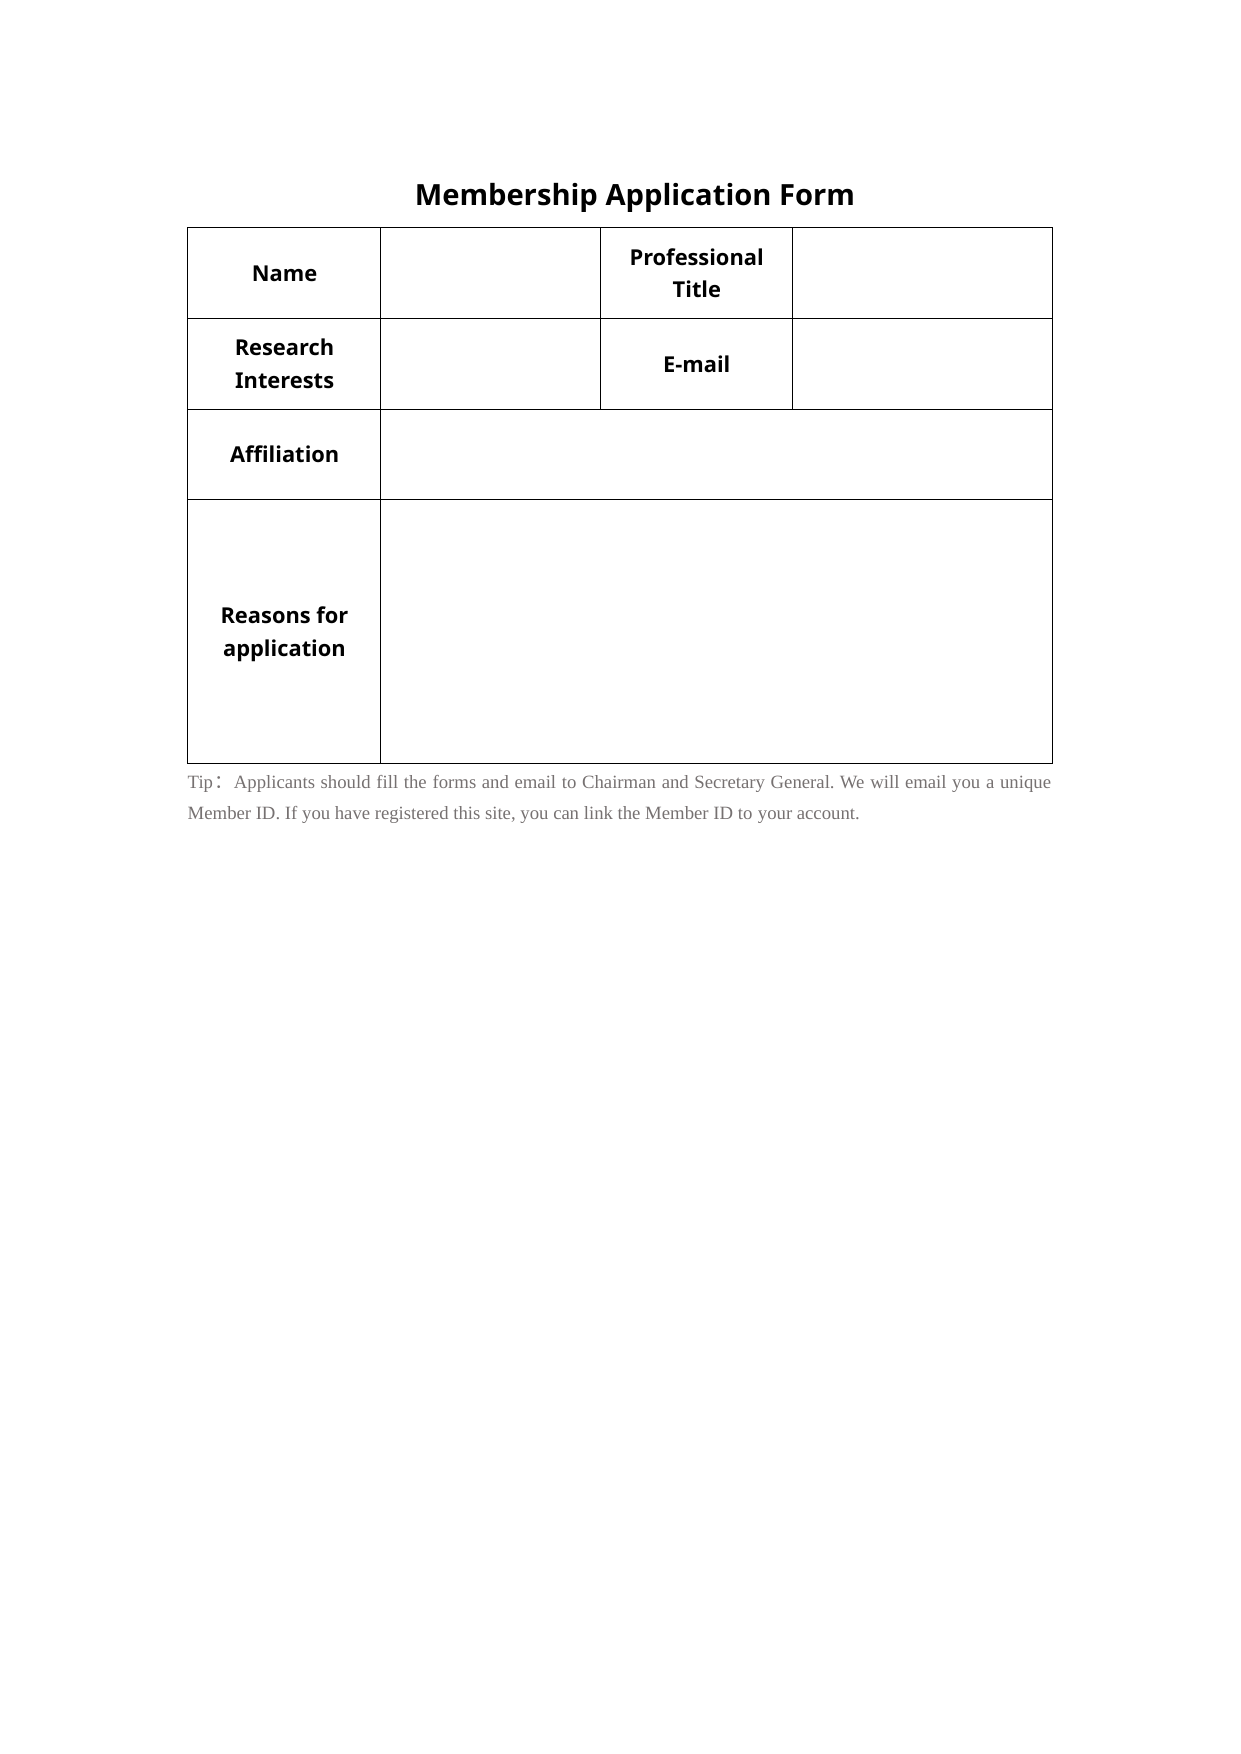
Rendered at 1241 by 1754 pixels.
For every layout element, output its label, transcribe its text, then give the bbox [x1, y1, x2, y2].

text Tip：Applicants should fill the forms and email to Chairman and Secretary General. We will email you a unique Member ID. If you have registered this site, you can link the Member ID to your account. [187, 764, 1053, 829]
table_cell [381, 500, 1052, 763]
text Membership Application Form [187, 162, 1053, 227]
table_cell [793, 319, 1052, 408]
table_cell Research Interests [188, 319, 380, 408]
table_header Professional Title [601, 228, 792, 318]
table_header Name [188, 228, 380, 318]
table_header [381, 228, 600, 318]
table_cell E-mail [601, 319, 792, 408]
table_cell Reasons for application [188, 500, 380, 763]
table_cell [381, 410, 1052, 499]
table_cell Affiliation [188, 410, 380, 499]
table_cell [381, 319, 600, 408]
table_header [793, 228, 1052, 318]
